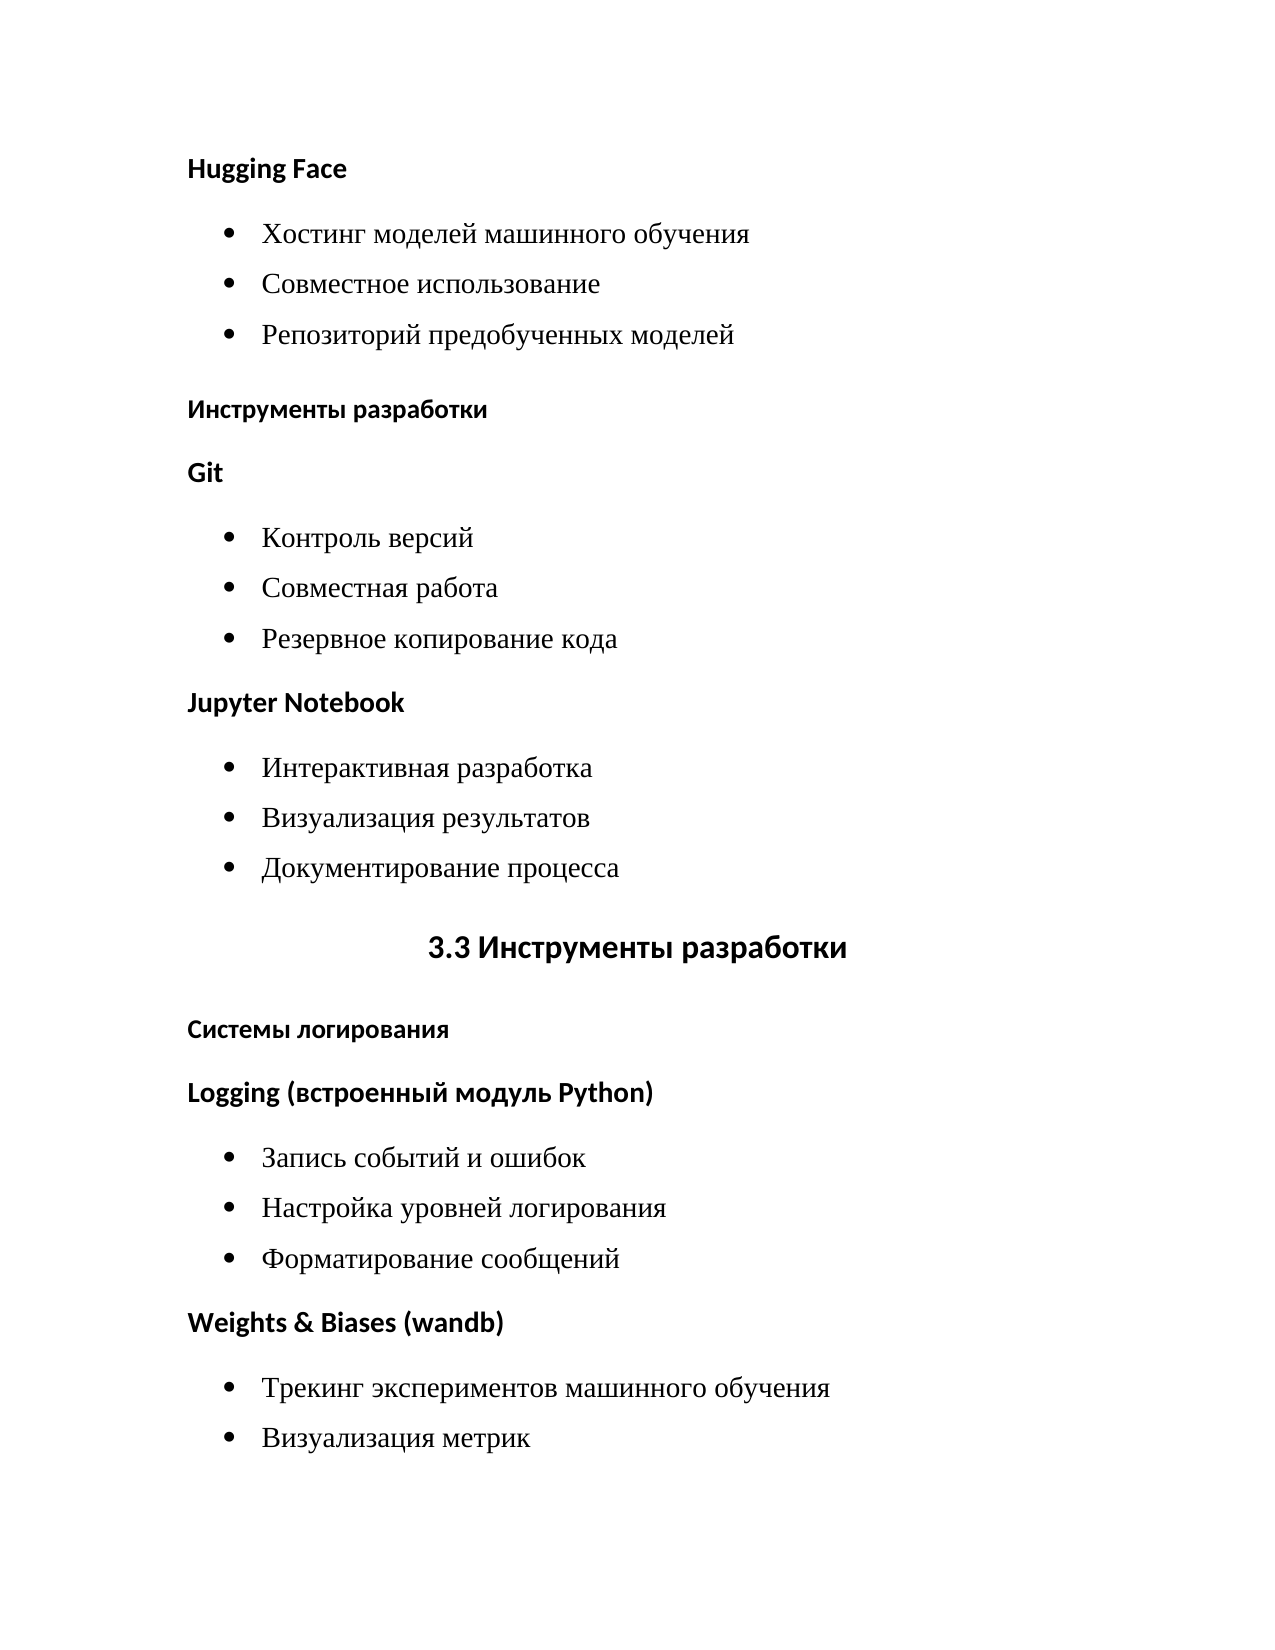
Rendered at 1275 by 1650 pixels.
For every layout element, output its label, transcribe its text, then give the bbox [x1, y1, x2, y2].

list Трекинг экспериментов машинного обучения [224, 1370, 1087, 1403]
list Настройка уровней логирования [224, 1190, 1087, 1224]
subtitle Системы логирования [187, 1012, 1087, 1045]
list Визуализация результатов [224, 800, 1087, 834]
subtitle Logging (встроенный модуль Python) [187, 1074, 1087, 1110]
subtitle Git [187, 454, 1087, 490]
list Совместная работа [224, 571, 1087, 604]
list Визуализация метрик [224, 1420, 1087, 1454]
list Совместное использование [224, 266, 1087, 300]
list Запись событий и ошибок [224, 1140, 1087, 1174]
list Контроль версий [224, 520, 1087, 554]
list Репозиторий предобученных моделей [224, 317, 1087, 350]
list Резервное копирование кода [224, 621, 1087, 654]
subtitle 3.3 Инструменты разработки [187, 926, 1087, 967]
list Хостинг моделей машинного обучения [224, 216, 1087, 249]
list Документирование процесса [224, 851, 1087, 884]
subtitle Инструменты разработки [187, 392, 1087, 425]
subtitle Jupyter Notebook [187, 684, 1087, 719]
subtitle Hugging Face [187, 150, 1087, 186]
subtitle Weights & Biases (wandb) [187, 1304, 1087, 1339]
list Интерактивная разработка [224, 750, 1087, 783]
list Форматирование сообщений [224, 1241, 1087, 1274]
